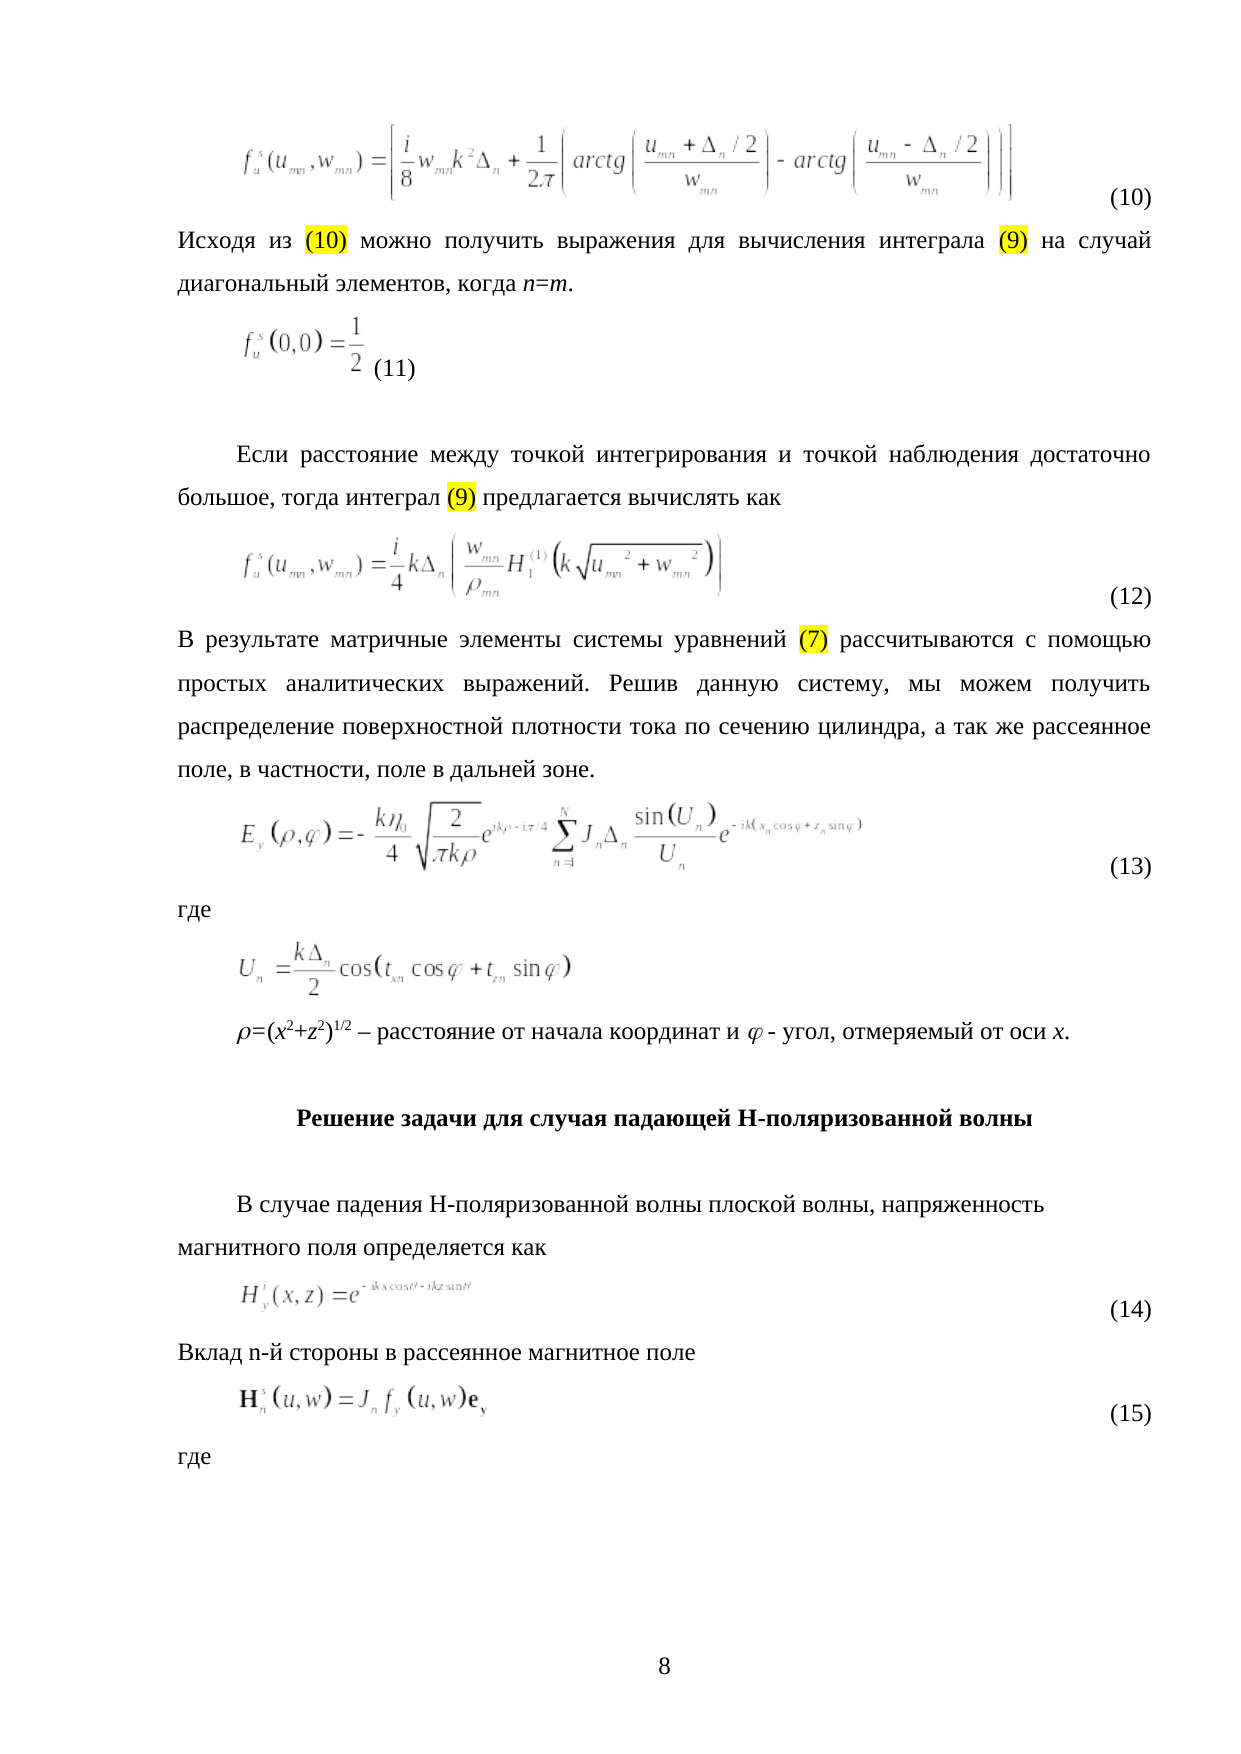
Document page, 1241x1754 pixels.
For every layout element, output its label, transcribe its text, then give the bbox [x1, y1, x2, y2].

text (15) где [177, 1380, 1152, 1470]
text (10) Исходя из (10) можно получить выражения для вычисления интеграла (9) на случай диагональный элементов, когда n=m. [177, 118, 1152, 297]
text В случае падения H-поляризованной волны плоской волны, напряженность магнитного поля определяется как [177, 1189, 1152, 1261]
text (12) В результате матричные элементы системы уравнений (7) рассчитываются с помощью простых аналитических выражений. Решив данную систему, мы можем получить распределение поверхностной плотности тока по сечению цилиндра, а так же рассеянное поле, в частности, поле в дальней зоне. [177, 525, 1152, 783]
text (11) [177, 312, 1152, 425]
text Решение задачи для случая падающей H-поляризованной волны [177, 1103, 1152, 1131]
text Если расстояние между точкой интегрирования и точкой наблюдения достаточно большое, тогда интеграл (9) предлагается вычислять как [177, 439, 1152, 511]
text =(x2+z2)1/2 – расстояние от начала координат и  - угол, отмеряемый от оси x. [177, 1016, 1152, 1045]
text (13) где [177, 797, 1152, 923]
text (14) Вклад n-й стороны в рассеянное магнитное поле [177, 1275, 1152, 1366]
